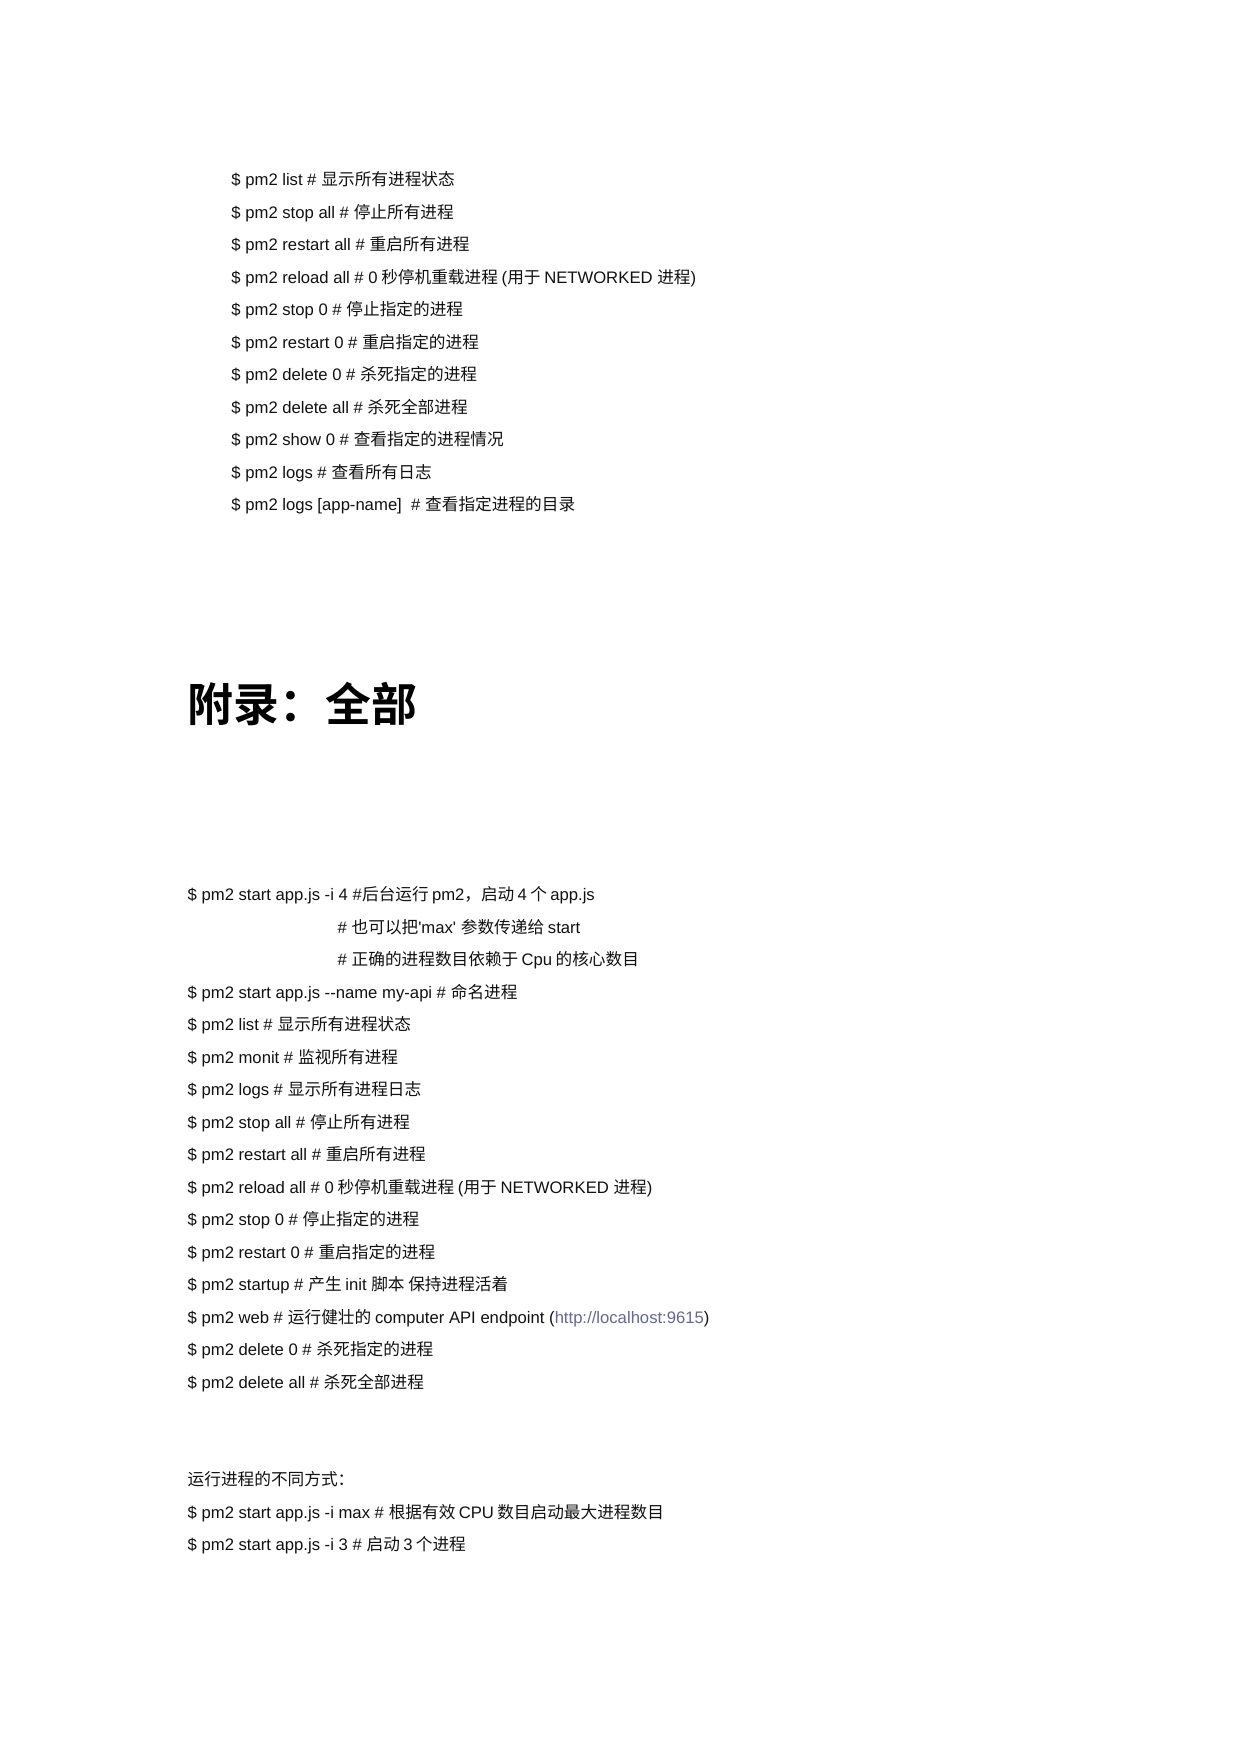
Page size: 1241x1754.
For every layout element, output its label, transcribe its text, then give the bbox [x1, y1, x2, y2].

text $ pm2 list # 显示所有进程状态 $ pm2 stop all # 停止所有进程 $ pm2 restart all # 重启所有进程 $ pm2 reload all # 0秒停机重载进程 (用于 NETWORKED 进程) $ pm2 stop 0 # 停止指定的进程 $ pm2 restart 0 # 重启指定的进程 $ pm2 delete 0 # 杀死指定的进程 $ pm2 delete all # 杀死全部进程 [187, 162, 1053, 422]
text $ pm2 logs # 查看所有日志 [187, 454, 1053, 487]
text $ pm2 logs [app-name] # 查看指定进程的目录 [187, 487, 1053, 519]
text $ pm2 start app.js -i 4 #后台运行pm2，启动4个app.js # 也可以把'max' 参数传递给 start # 正确的进程数目依赖于Cpu的核心数目 $ pm2 start app.js --name my-api # 命名进程 $ pm2 list # 显示所有进程状态 $ pm2 monit # 监视所有进程 $ pm2 logs # 显示所有进程日志 $ pm2 stop all # 停止所有进程 $ pm2 restart all # 重启所有进程 $ pm2 reload all # 0秒停机重载进程 (用于 NETWORKED 进程) $ pm2 stop 0 # 停止指定的进程 $ pm2 restart 0 # 重启指定的进程 $ pm2 startup # 产生 init 脚本 保持进程活着 $ pm2 web # 运行健壮的 computer API endpoint (http://localhost:9615) $ pm2 delete 0 # 杀死指定的进程 $ pm2 delete all # 杀死全部进程 [187, 877, 1053, 1429]
text $ pm2 show 0 # 查看指定的进程情况 [187, 422, 1053, 454]
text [187, 1429, 1053, 1559]
subtitle 附录：全部 [187, 652, 1053, 750]
